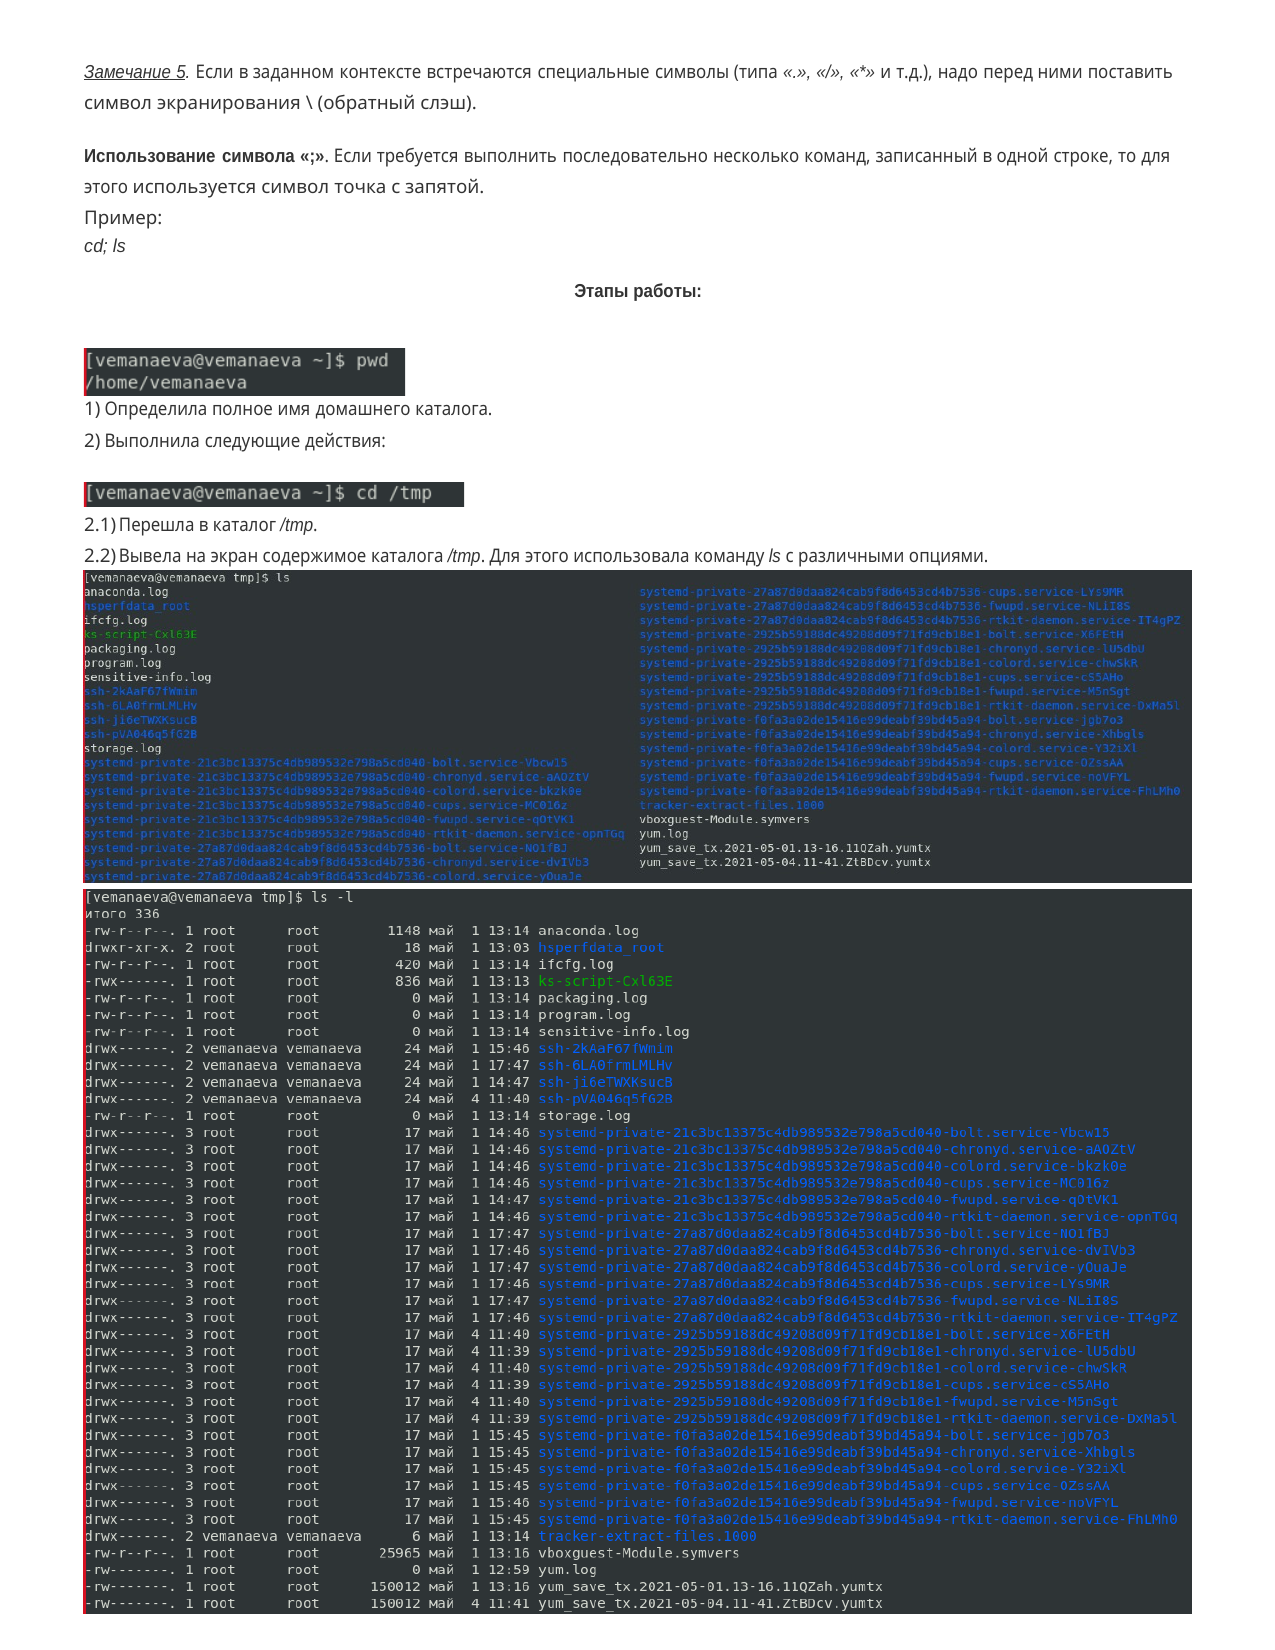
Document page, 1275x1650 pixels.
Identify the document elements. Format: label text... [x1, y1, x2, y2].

text Пример: [84, 205, 1202, 230]
picture [83, 348, 406, 396]
list Выполнила следующие действия: [84, 427, 1202, 452]
list Вывела на экран содержимое каталога /tmp. Для этого использовала команду ls с различными опциями. [84, 542, 1202, 568]
picture [83, 570, 1192, 883]
list Перешла в каталог /tmp. [84, 457, 1202, 536]
text Замечание 5. Если в заданном контексте встречаются специальные символы (типа «.», «/», «*» и т.д.), надо перед ними поставить символ экранирования \ (обратный слэш). [84, 58, 1191, 115]
picture [83, 889, 1192, 1614]
text cd; ls [84, 235, 1202, 257]
subtitle Этапы работы: [428, 279, 848, 301]
list Определила полное имя домашнего каталога. [84, 324, 1202, 421]
text Использование символа «;». Если требуется выполнить последовательно несколько команд, записанный в одной строке, то для этого используется символ точка с запятой. [84, 142, 1202, 199]
picture [83, 482, 465, 507]
